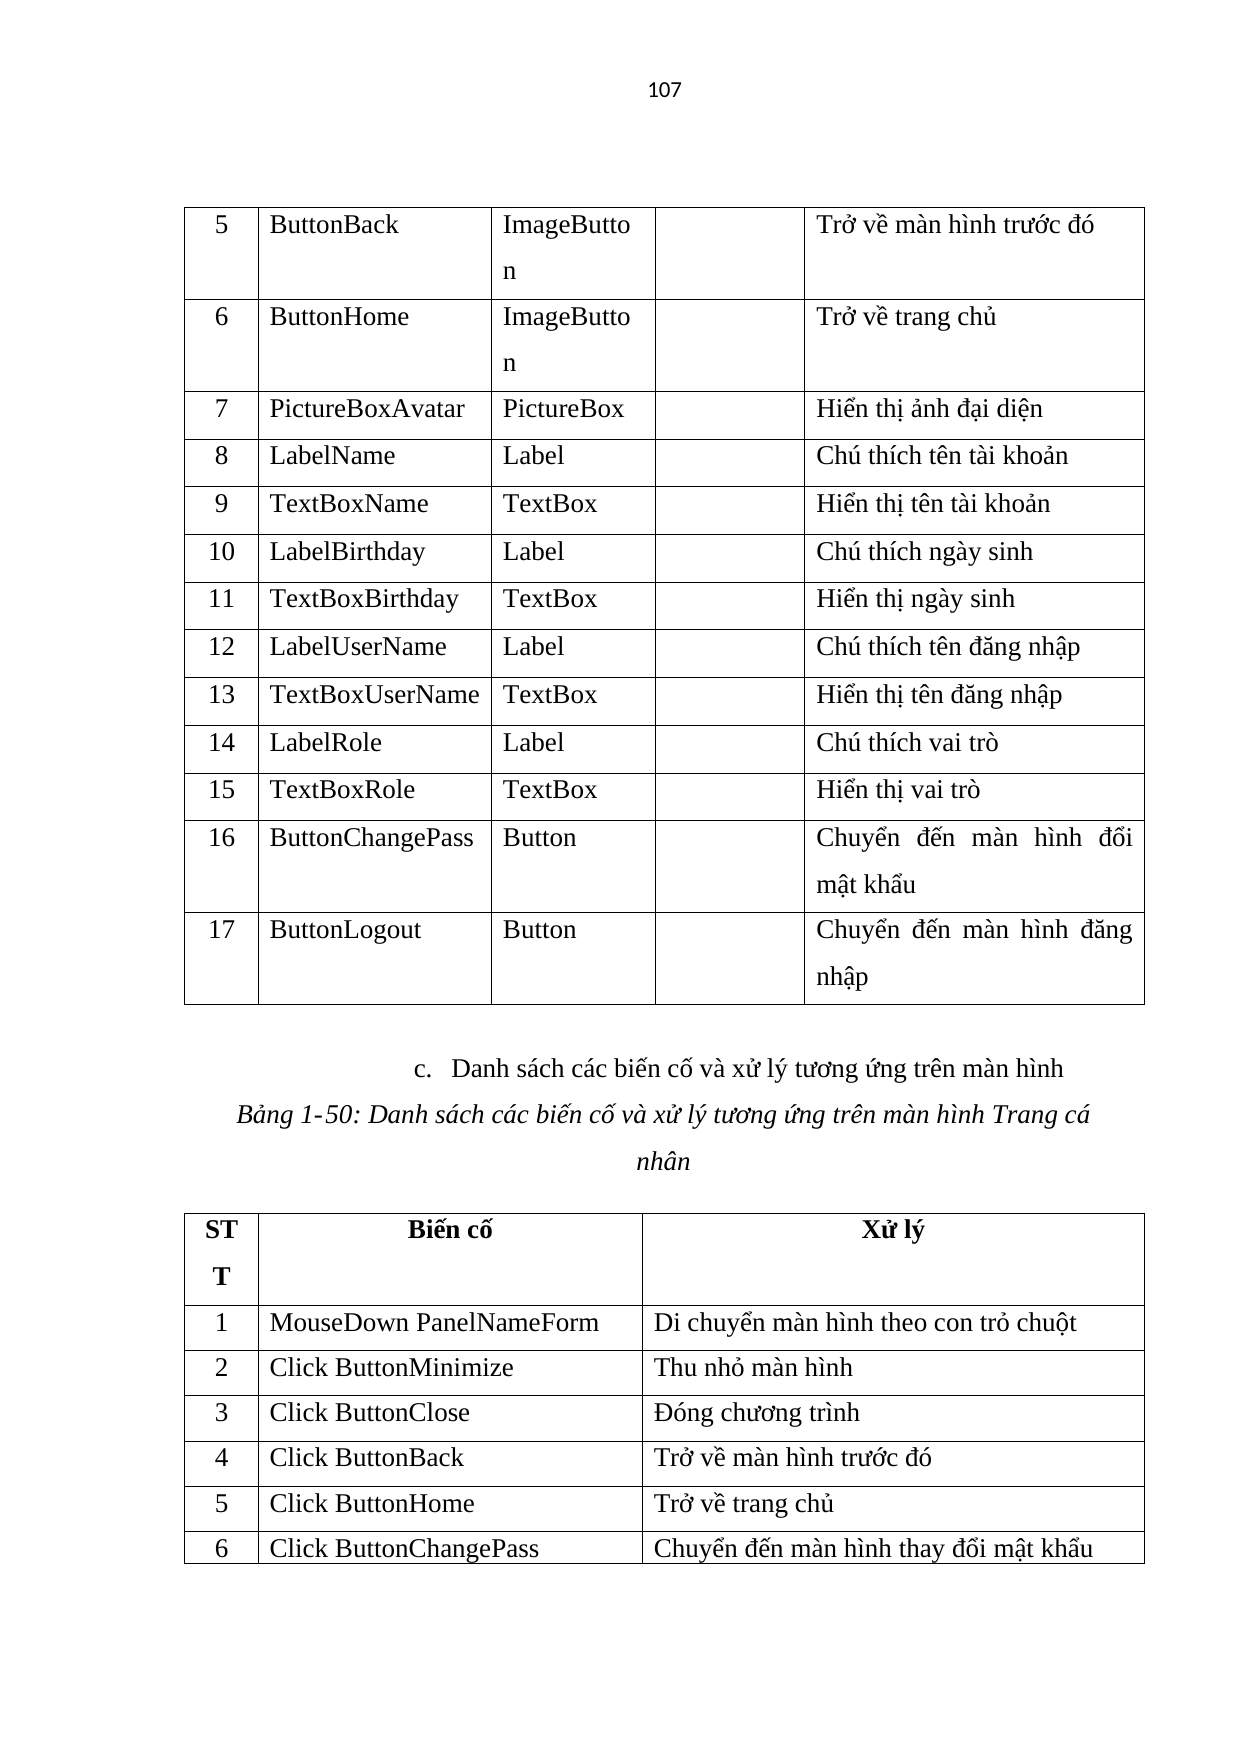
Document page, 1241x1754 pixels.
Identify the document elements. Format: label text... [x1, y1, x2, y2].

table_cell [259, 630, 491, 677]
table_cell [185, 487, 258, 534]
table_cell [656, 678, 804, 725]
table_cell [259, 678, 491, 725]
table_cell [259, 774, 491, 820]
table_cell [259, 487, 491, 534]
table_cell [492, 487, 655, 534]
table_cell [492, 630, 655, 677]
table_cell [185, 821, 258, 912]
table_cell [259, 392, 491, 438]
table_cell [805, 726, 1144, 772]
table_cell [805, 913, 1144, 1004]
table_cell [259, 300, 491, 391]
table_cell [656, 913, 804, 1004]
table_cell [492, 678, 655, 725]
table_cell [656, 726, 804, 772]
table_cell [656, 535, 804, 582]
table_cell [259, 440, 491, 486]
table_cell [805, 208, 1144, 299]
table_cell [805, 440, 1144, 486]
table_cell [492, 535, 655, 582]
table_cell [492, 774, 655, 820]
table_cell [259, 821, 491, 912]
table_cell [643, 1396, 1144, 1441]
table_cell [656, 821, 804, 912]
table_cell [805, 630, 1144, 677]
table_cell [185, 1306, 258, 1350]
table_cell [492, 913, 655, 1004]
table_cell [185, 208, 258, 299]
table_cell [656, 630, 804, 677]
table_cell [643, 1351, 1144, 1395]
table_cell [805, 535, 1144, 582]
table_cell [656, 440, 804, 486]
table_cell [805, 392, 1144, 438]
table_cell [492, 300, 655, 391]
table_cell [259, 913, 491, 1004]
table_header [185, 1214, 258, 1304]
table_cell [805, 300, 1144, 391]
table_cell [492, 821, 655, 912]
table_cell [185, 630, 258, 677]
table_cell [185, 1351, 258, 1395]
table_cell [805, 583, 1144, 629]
text Bảng 1-50: Danh sách các biến cố và xử lý tương ứng trên màn hình Trang cá nhân [207, 1098, 1122, 1176]
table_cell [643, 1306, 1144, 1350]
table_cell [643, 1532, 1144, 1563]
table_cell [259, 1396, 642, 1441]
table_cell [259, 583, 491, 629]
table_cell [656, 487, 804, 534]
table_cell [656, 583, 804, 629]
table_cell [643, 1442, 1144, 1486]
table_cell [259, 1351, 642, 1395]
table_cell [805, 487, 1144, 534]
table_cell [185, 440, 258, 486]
list Danh sách các biến cố và xử lý tương ứng trên màn hình [413, 1052, 1122, 1083]
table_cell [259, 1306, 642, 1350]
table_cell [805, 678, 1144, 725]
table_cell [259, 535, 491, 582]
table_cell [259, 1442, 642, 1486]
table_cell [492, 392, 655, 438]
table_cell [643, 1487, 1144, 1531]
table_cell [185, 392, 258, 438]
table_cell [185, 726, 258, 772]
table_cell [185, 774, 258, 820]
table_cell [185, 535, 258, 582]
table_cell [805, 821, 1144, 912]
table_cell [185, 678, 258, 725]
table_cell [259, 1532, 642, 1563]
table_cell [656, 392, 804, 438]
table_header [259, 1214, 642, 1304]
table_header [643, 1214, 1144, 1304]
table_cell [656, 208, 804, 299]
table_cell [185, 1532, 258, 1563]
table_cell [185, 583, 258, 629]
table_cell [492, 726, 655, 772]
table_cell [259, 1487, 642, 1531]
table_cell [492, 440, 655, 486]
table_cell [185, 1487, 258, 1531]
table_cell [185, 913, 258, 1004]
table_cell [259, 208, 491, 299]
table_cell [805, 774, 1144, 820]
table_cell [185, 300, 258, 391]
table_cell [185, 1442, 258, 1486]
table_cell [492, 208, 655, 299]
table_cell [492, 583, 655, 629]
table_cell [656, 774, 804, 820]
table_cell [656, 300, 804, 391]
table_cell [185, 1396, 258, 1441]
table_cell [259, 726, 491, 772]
